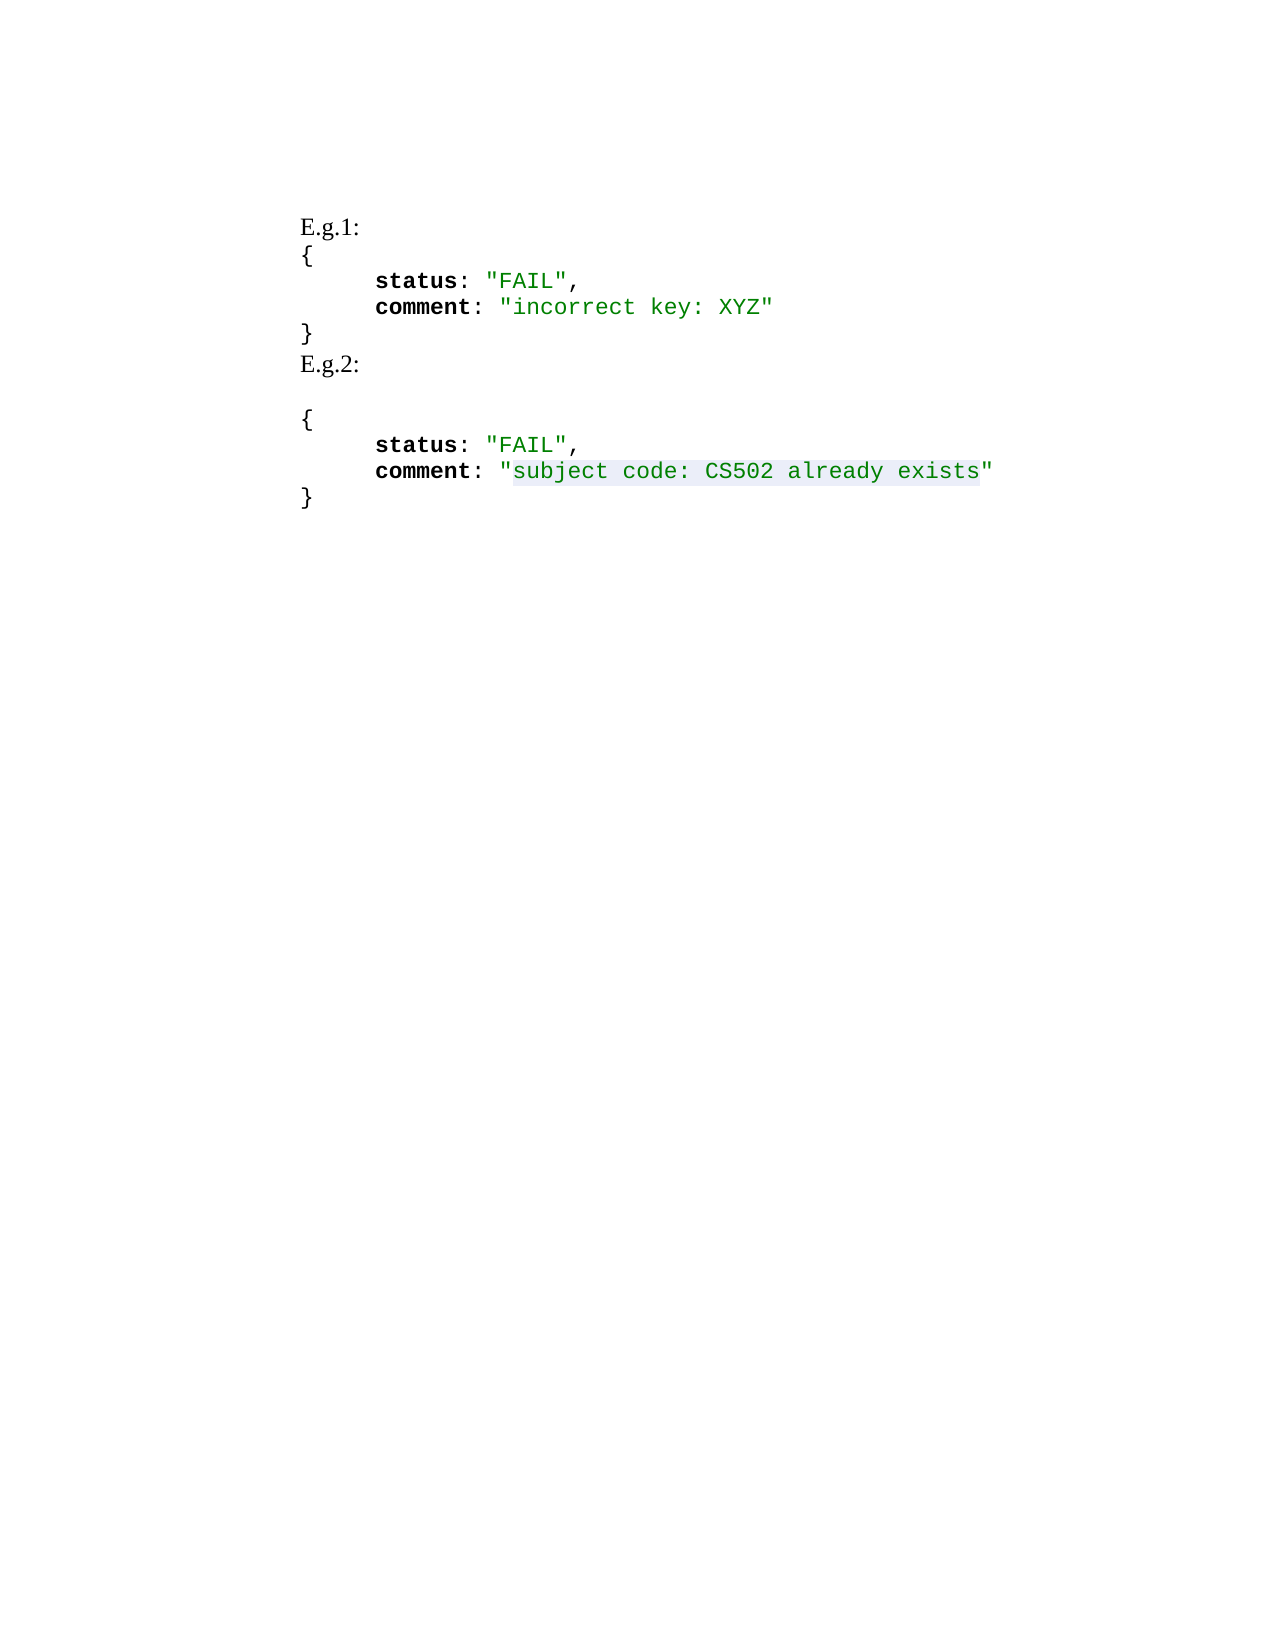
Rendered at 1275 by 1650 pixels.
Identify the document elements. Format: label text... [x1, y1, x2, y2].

text status: "FAIL", [300, 434, 1125, 460]
text E.g.1: [225, 212, 1125, 241]
text { [225, 243, 1125, 269]
text status: "FAIL", [300, 269, 1125, 295]
text E.g.2: [225, 349, 1125, 378]
text comment: "incorrect key: XYZ" [300, 295, 1125, 321]
text comment: "subject code: CS502 already exists" [300, 460, 513, 486]
text } [225, 486, 1125, 512]
text } [300, 321, 1125, 347]
text { [225, 408, 1125, 434]
text comment: "subject code: CS502 already exists" [980, 460, 1125, 486]
